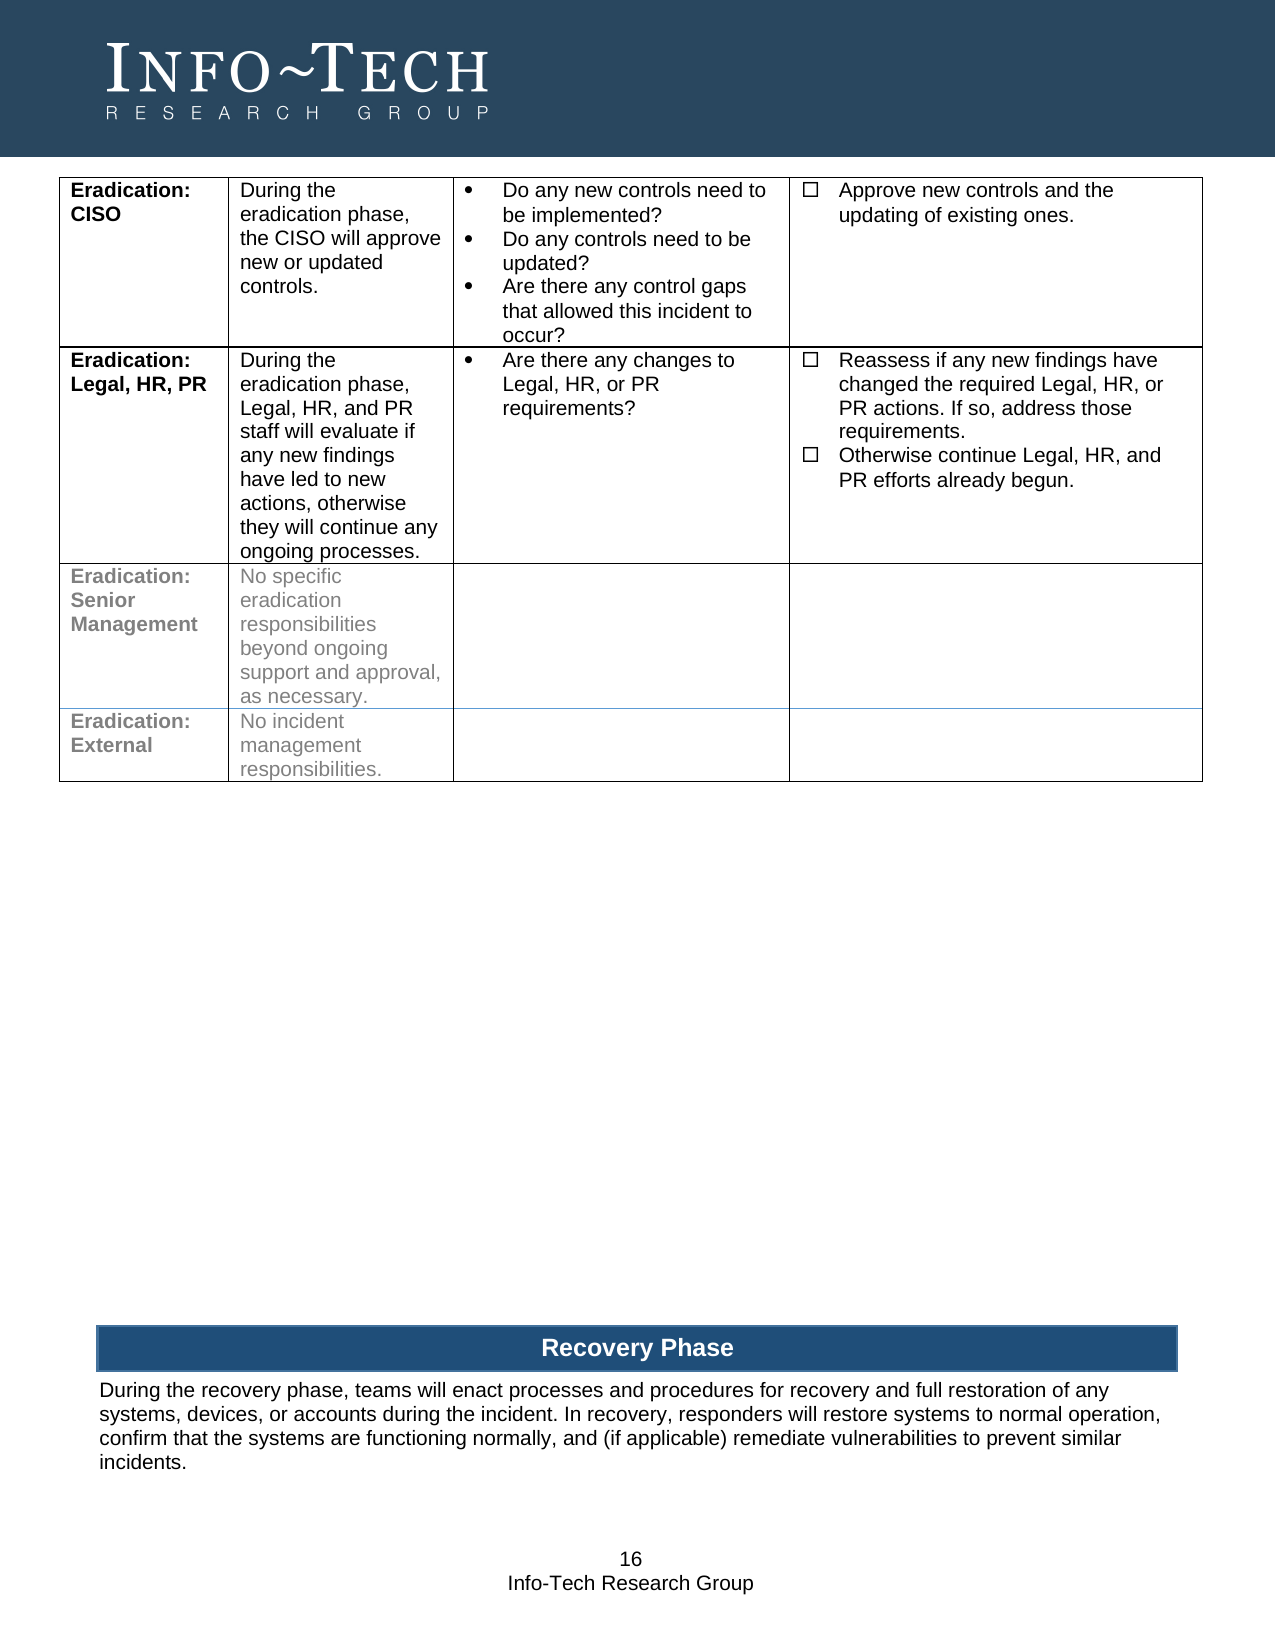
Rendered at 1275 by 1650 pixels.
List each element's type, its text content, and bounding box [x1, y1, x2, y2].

table_cell No incident management responsibilities. [229, 709, 453, 781]
table_cell [454, 564, 789, 708]
table_cell Eradication: CISO [60, 178, 228, 346]
table_cell During the eradication phase, the CISO will approve new or updated controls. [229, 178, 453, 346]
text During the recovery phase, teams will enact processes and procedures for recovery and full restoration of any systems, devices, or accounts during the incident. In recovery, responders will restore systems to normal operation, confirm that the systems are functioning normally, and (if applicable) remediate vulnerabilities to prevent similar incidents. [99, 1378, 1162, 1473]
table_cell Approve new controls and the updating of existing ones. [790, 178, 1202, 346]
table_cell [454, 709, 789, 781]
table_cell Do any new controls need to be implemented? Do any controls need to be updated? Are there any control gaps that allowed this incident to occur? [454, 178, 789, 346]
table_cell Reassess if any new findings have changed the required Legal, HR, or PR actions. If so, address those requirements. Otherwise continue Legal, HR, and PR efforts already begun. [790, 348, 1202, 563]
picture [0, 0, 1275, 157]
table_cell [790, 564, 1202, 708]
table_cell No specific eradication responsibilities beyond ongoing support and approval, as necessary. [229, 564, 453, 708]
table_cell During the eradication phase, Legal, HR, and PR staff will evaluate if any new findings have led to new actions, otherwise they will continue any ongoing processes. [229, 348, 453, 563]
table_cell Eradication: External [60, 709, 228, 781]
table_cell Eradication: Legal, HR, PR [60, 348, 228, 563]
table_cell [790, 709, 1202, 781]
table_cell Eradication: Senior Management [60, 564, 228, 708]
table_cell Are there any changes to Legal, HR, or PR requirements? [454, 348, 789, 563]
